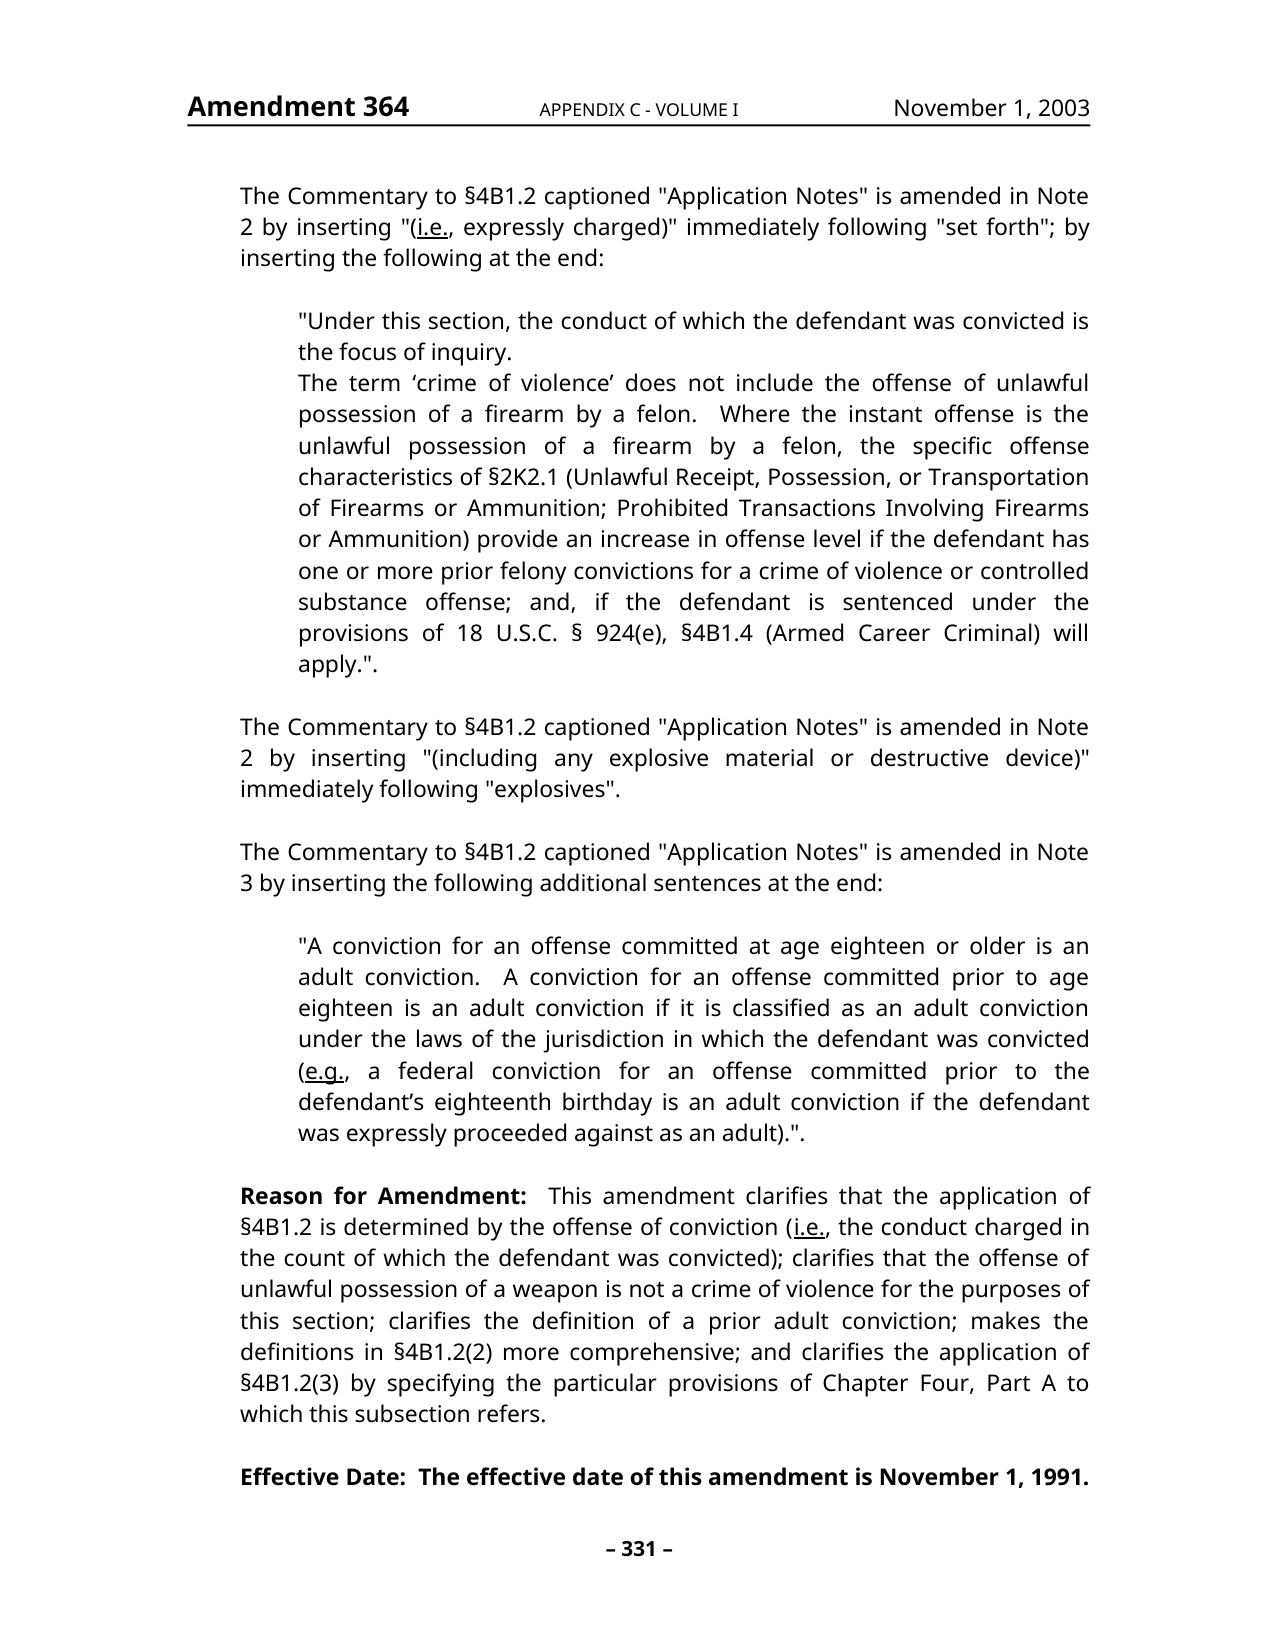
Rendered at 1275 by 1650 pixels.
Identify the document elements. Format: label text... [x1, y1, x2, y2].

text Effective Date: The effective date of this amendment is November 1, 1991. [240, 1461, 1091, 1492]
text "Under this section, the conduct of which the defendant was convicted is the focus of inquiry. [298, 305, 1091, 367]
text Reason for Amendment: This amendment clarifies that the application of §4B1.2 is determined by the offense of conviction (i.e., the conduct charged in the count of which the defendant was convicted); clarifies that the offense of unlawful possession of a weapon is not a crime of violence for the purposes of this section; clarifies the definition of a prior adult conviction; makes the definitions in §4B1.2(2) more comprehensive; and clarifies the application of §4B1.2(3) by specifying the particular provisions of Chapter Four, Part A to which this subsection refers. [240, 1180, 1091, 1430]
text The term ‘crime of violence’ does not include the offense of unlawful possession of a firearm by a felon. Where the instant offense is the unlawful possession of a firearm by a felon, the specific offense characteristics of §2K2.1 (Unlawful Receipt, Possession, or Transportation of Firearms or Ammunition; Prohibited Transactions Involving Firearms or Ammunition) provide an increase in offense level if the defendant has one or more prior felony convictions for a crime of violence or controlled substance offense; and, if the defendant is sentenced under the provisions of 18 U.S.C. § 924(e), §4B1.4 (Armed Career Criminal) will apply.". [298, 367, 1091, 680]
text The Commentary to §4B1.2 captioned "Application Notes" is amended in Note 2 by inserting "(i.e., expressly charged)" immediately following "set forth"; by inserting the following at the end: [240, 180, 1091, 273]
text "A conviction for an offense committed at age eighteen or older is an adult conviction. A conviction for an offense committed prior to age eighteen is an adult conviction if it is classified as an adult conviction under the laws of the jurisdiction in which the defendant was convicted (e.g., a federal conviction for an offense committed prior to the defendant’s eighteenth birthday is an adult conviction if the defendant was expressly proceeded against as an adult).". [298, 930, 1091, 1148]
text The Commentary to §4B1.2 captioned "Application Notes" is amended in Note 3 by inserting the following additional sentences at the end: [240, 836, 1091, 898]
text The Commentary to §4B1.2 captioned "Application Notes" is amended in Note 2 by inserting "(including any explosive material or destructive device)" immediately following "explosives". [240, 711, 1091, 805]
